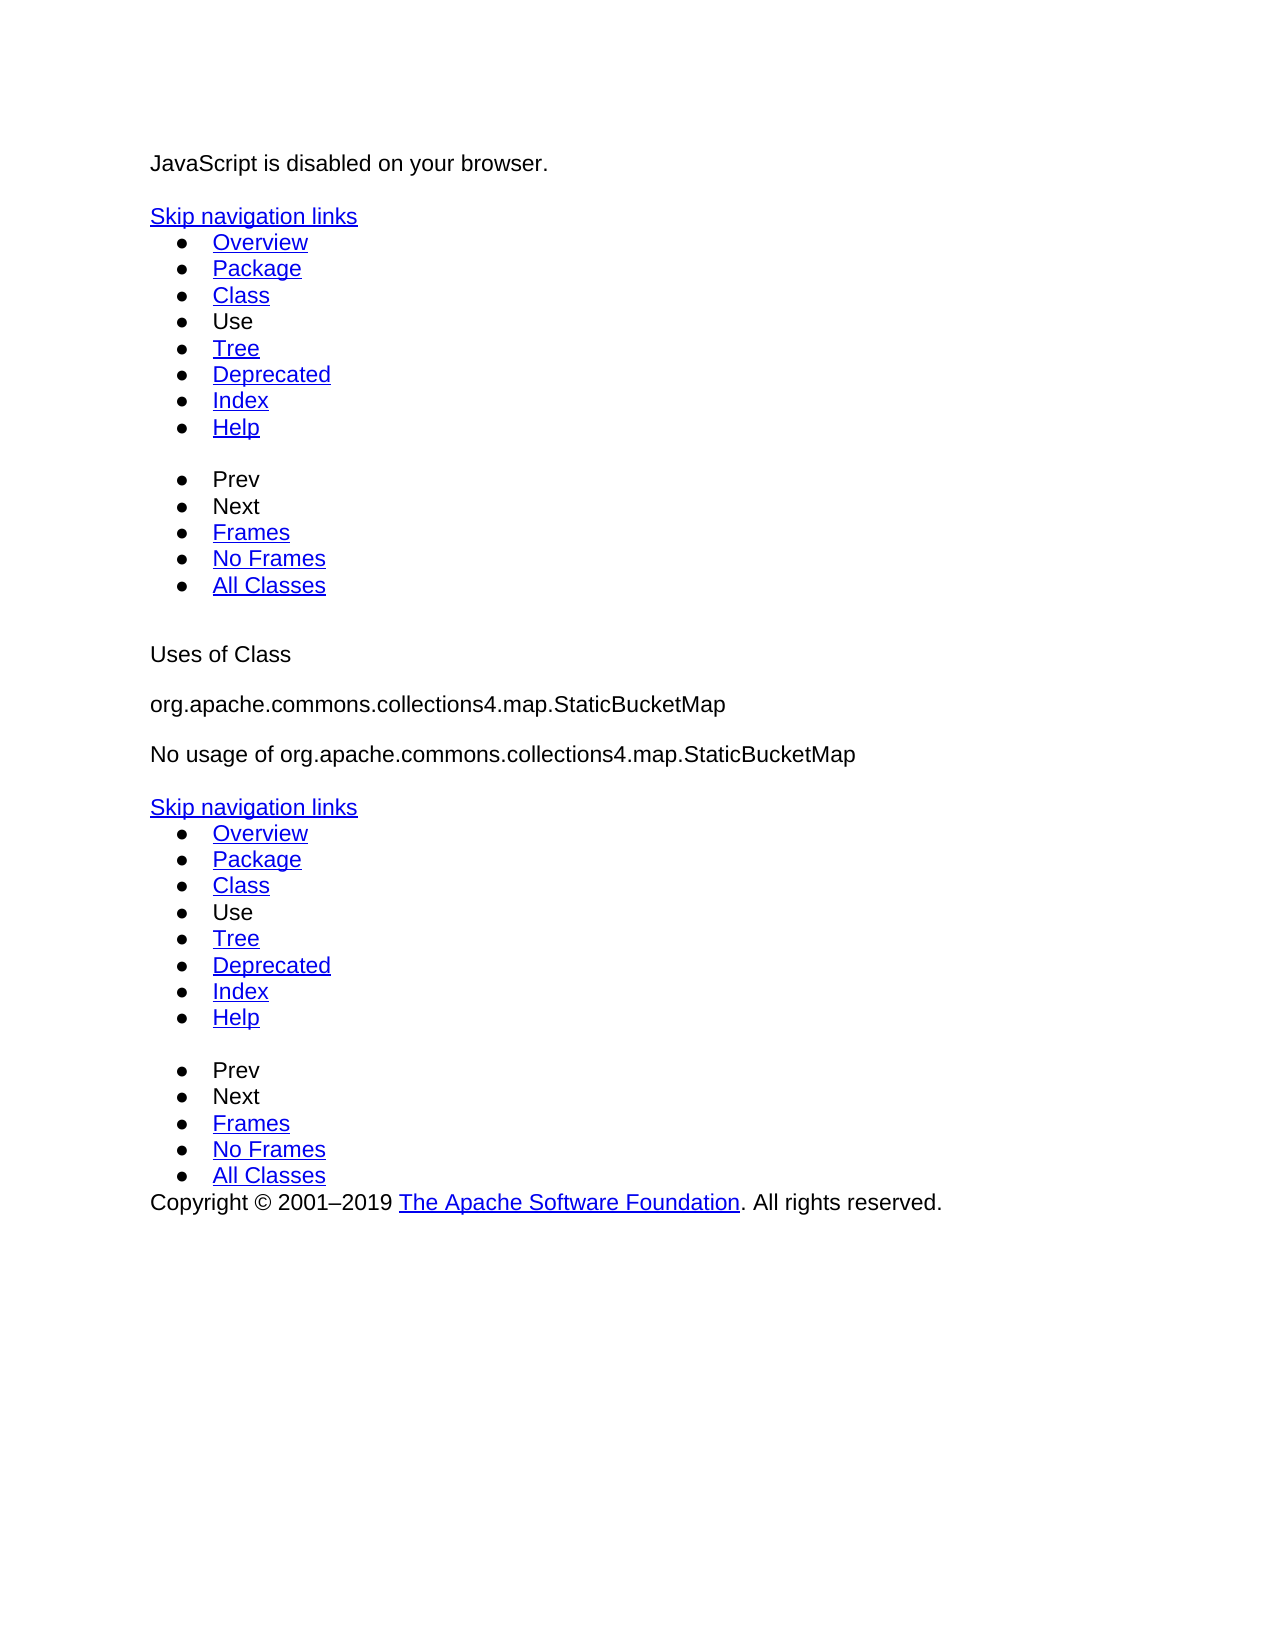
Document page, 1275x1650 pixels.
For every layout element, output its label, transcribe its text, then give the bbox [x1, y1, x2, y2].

list Next [175, 493, 1125, 519]
list Use [175, 308, 1125, 334]
text Uses of Class [150, 641, 1125, 667]
list No Frames [175, 545, 1125, 572]
list Deprecated [175, 952, 1125, 978]
list All Classes [175, 572, 1125, 598]
list Overview [175, 229, 1125, 255]
text Copyright © 2001–2019 The Apache Software Foundation. All rights reserved. [150, 1189, 1125, 1215]
list Prev [175, 1057, 1125, 1083]
list Tree [175, 334, 1125, 361]
list No Frames [175, 1136, 1125, 1162]
text No usage of org.apache.commons.collections4.map.StaticBucketMap [150, 741, 1125, 767]
text Skip navigation links [150, 793, 1125, 820]
list Next [175, 1083, 1125, 1110]
list Prev [175, 466, 1125, 493]
list Index [175, 978, 1125, 1004]
list Tree [175, 925, 1125, 952]
list Help [175, 1004, 1125, 1031]
list Package [175, 846, 1125, 872]
text JavaScript is disabled on your browser. [150, 150, 1125, 176]
list Frames [175, 1110, 1125, 1136]
list Package [175, 255, 1125, 282]
text Skip navigation links [150, 203, 1125, 229]
list Deprecated [175, 361, 1125, 387]
list Index [175, 387, 1125, 413]
list All Classes [175, 1162, 1125, 1189]
list Frames [175, 519, 1125, 545]
list Class [175, 282, 1125, 308]
list Class [175, 872, 1125, 899]
text org.apache.commons.collections4.map.StaticBucketMap [150, 691, 1125, 717]
list Use [175, 899, 1125, 925]
list Help [175, 413, 1125, 440]
list Overview [175, 820, 1125, 846]
